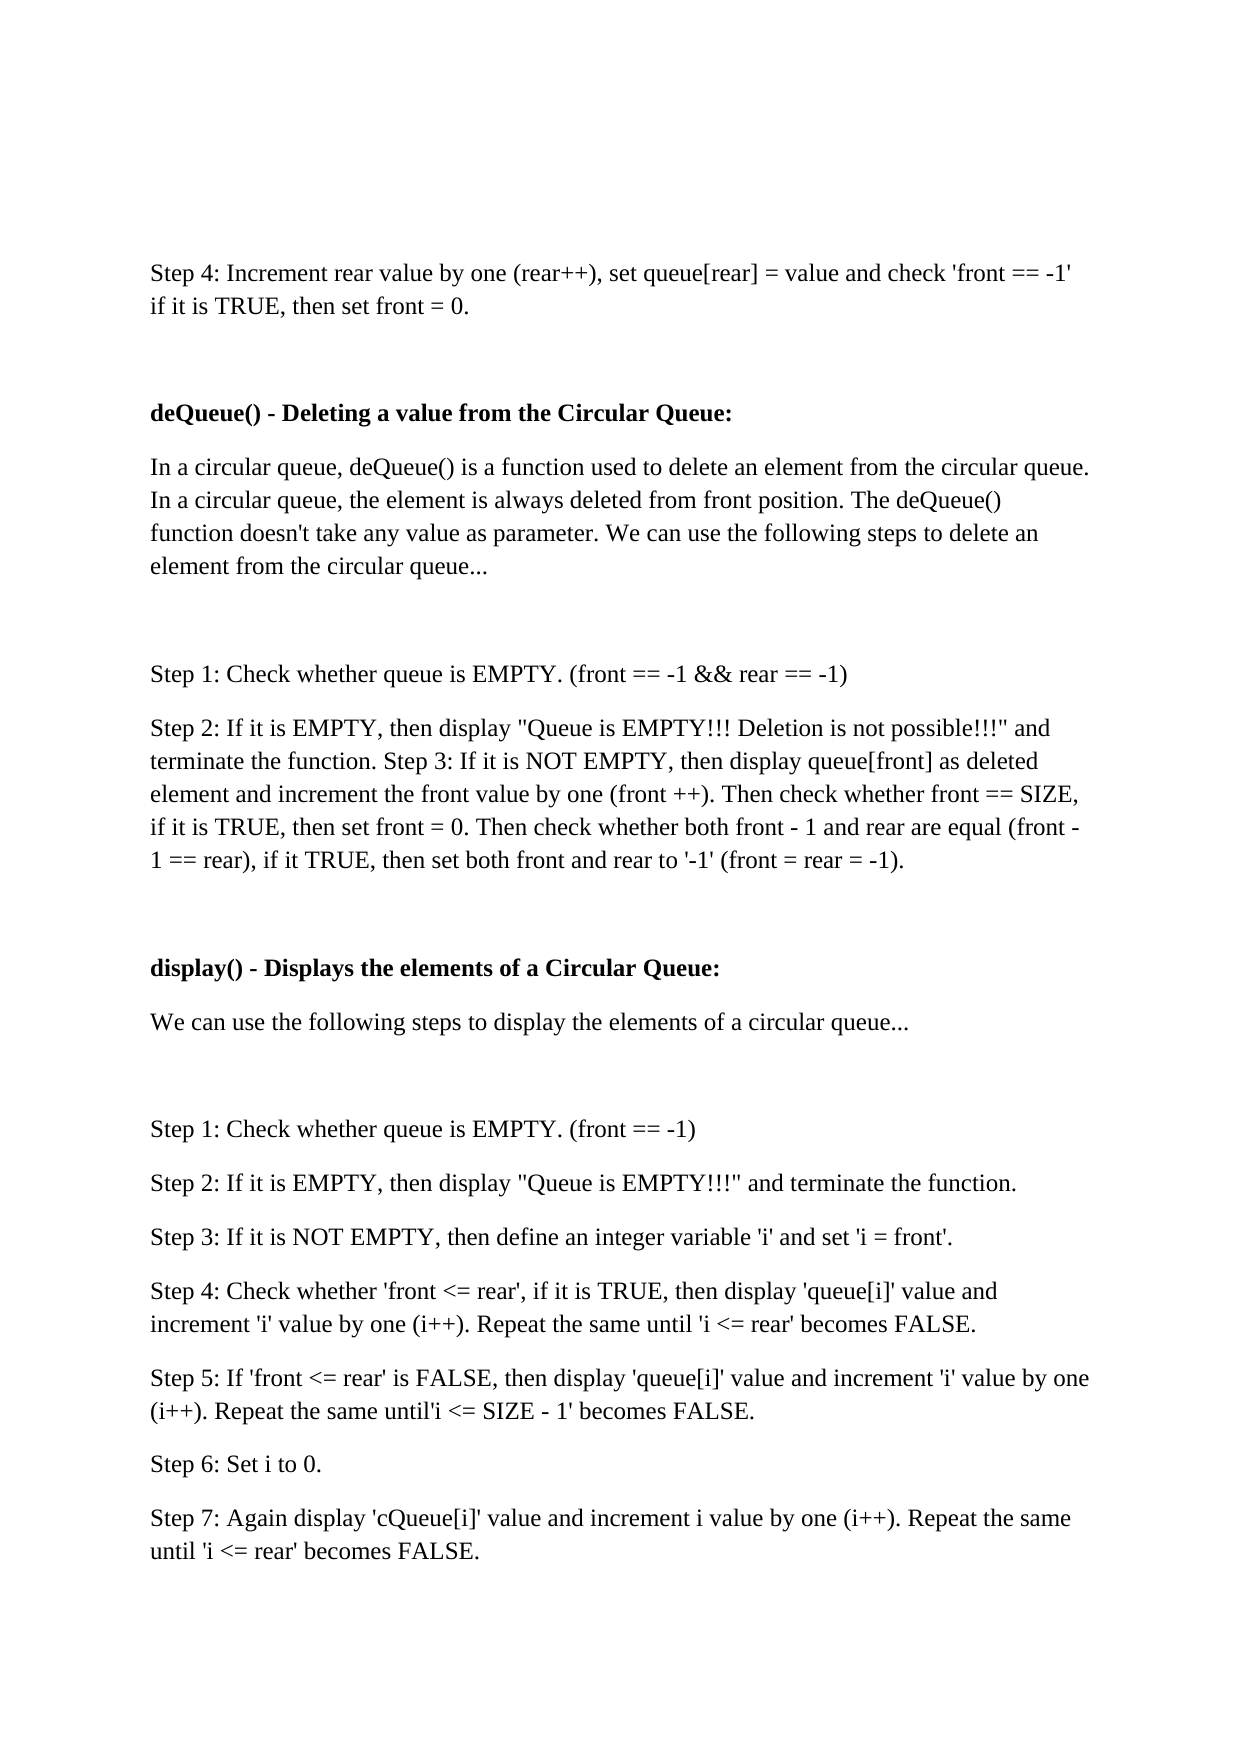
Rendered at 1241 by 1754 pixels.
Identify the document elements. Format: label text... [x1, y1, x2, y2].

text In a circular queue, deQueue() is a function used to delete an element from the circular queue. In a circular queue, the element is always deleted from front position. The deQueue() function doesn't take any value as parameter. We can use the following steps to delete an element from the circular queue... [150, 452, 1090, 580]
text Step 5: If 'front <= rear' is FALSE, then display 'queue[i]' value and increment 'i' value by one (i++). Repeat the same until'i <= SIZE - 1' becomes FALSE. [150, 1363, 1090, 1424]
text Step 7: Again display 'cQueue[i]' value and increment i value by one (i++). Repeat the same until 'i <= rear' becomes FALSE. [150, 1503, 1090, 1565]
text Step 4: Increment rear value by one (rear++), set queue[rear] = value and check 'front == -1' if it is TRUE, then set front = 0. [150, 258, 1090, 319]
text deQueue() - Deleting a value from the Circular Queue: [150, 398, 1090, 427]
text Step 3: If it is NOT EMPTY, then define an integer variable 'i' and set 'i = front'. [150, 1222, 1090, 1251]
text Step 6: Set i to 0. [150, 1449, 1090, 1478]
text Step 2: If it is EMPTY, then display "Queue is EMPTY!!!" and terminate the function. [150, 1168, 1090, 1197]
text Step 4: Check whether 'front <= rear', if it is TRUE, then display 'queue[i]' value and increment 'i' value by one (i++). Repeat the same until 'i <= rear' becomes FALSE. [150, 1276, 1090, 1338]
text We can use the following steps to display the elements of a circular queue... [150, 1007, 1090, 1035]
text display() - Displays the elements of a Circular Queue: [150, 953, 1090, 981]
text Step 1: Check whether queue is EMPTY. (front == -1 && rear == -1) [150, 659, 1090, 688]
text Step 1: Check whether queue is EMPTY. (front == -1) [150, 1114, 1090, 1143]
text Step 2: If it is EMPTY, then display "Queue is EMPTY!!! Deletion is not possible!!!" and terminate the function. Step 3: If it is NOT EMPTY, then display queue[front] as deleted element and increment the front value by one (front ++). Then check whether front == SIZE, if it is TRUE, then set front = 0. Then check whether both front - 1 and rear are equal (front -1 == rear), if it TRUE, then set both front and rear to '-1' (front = rear = -1). [150, 713, 1090, 874]
